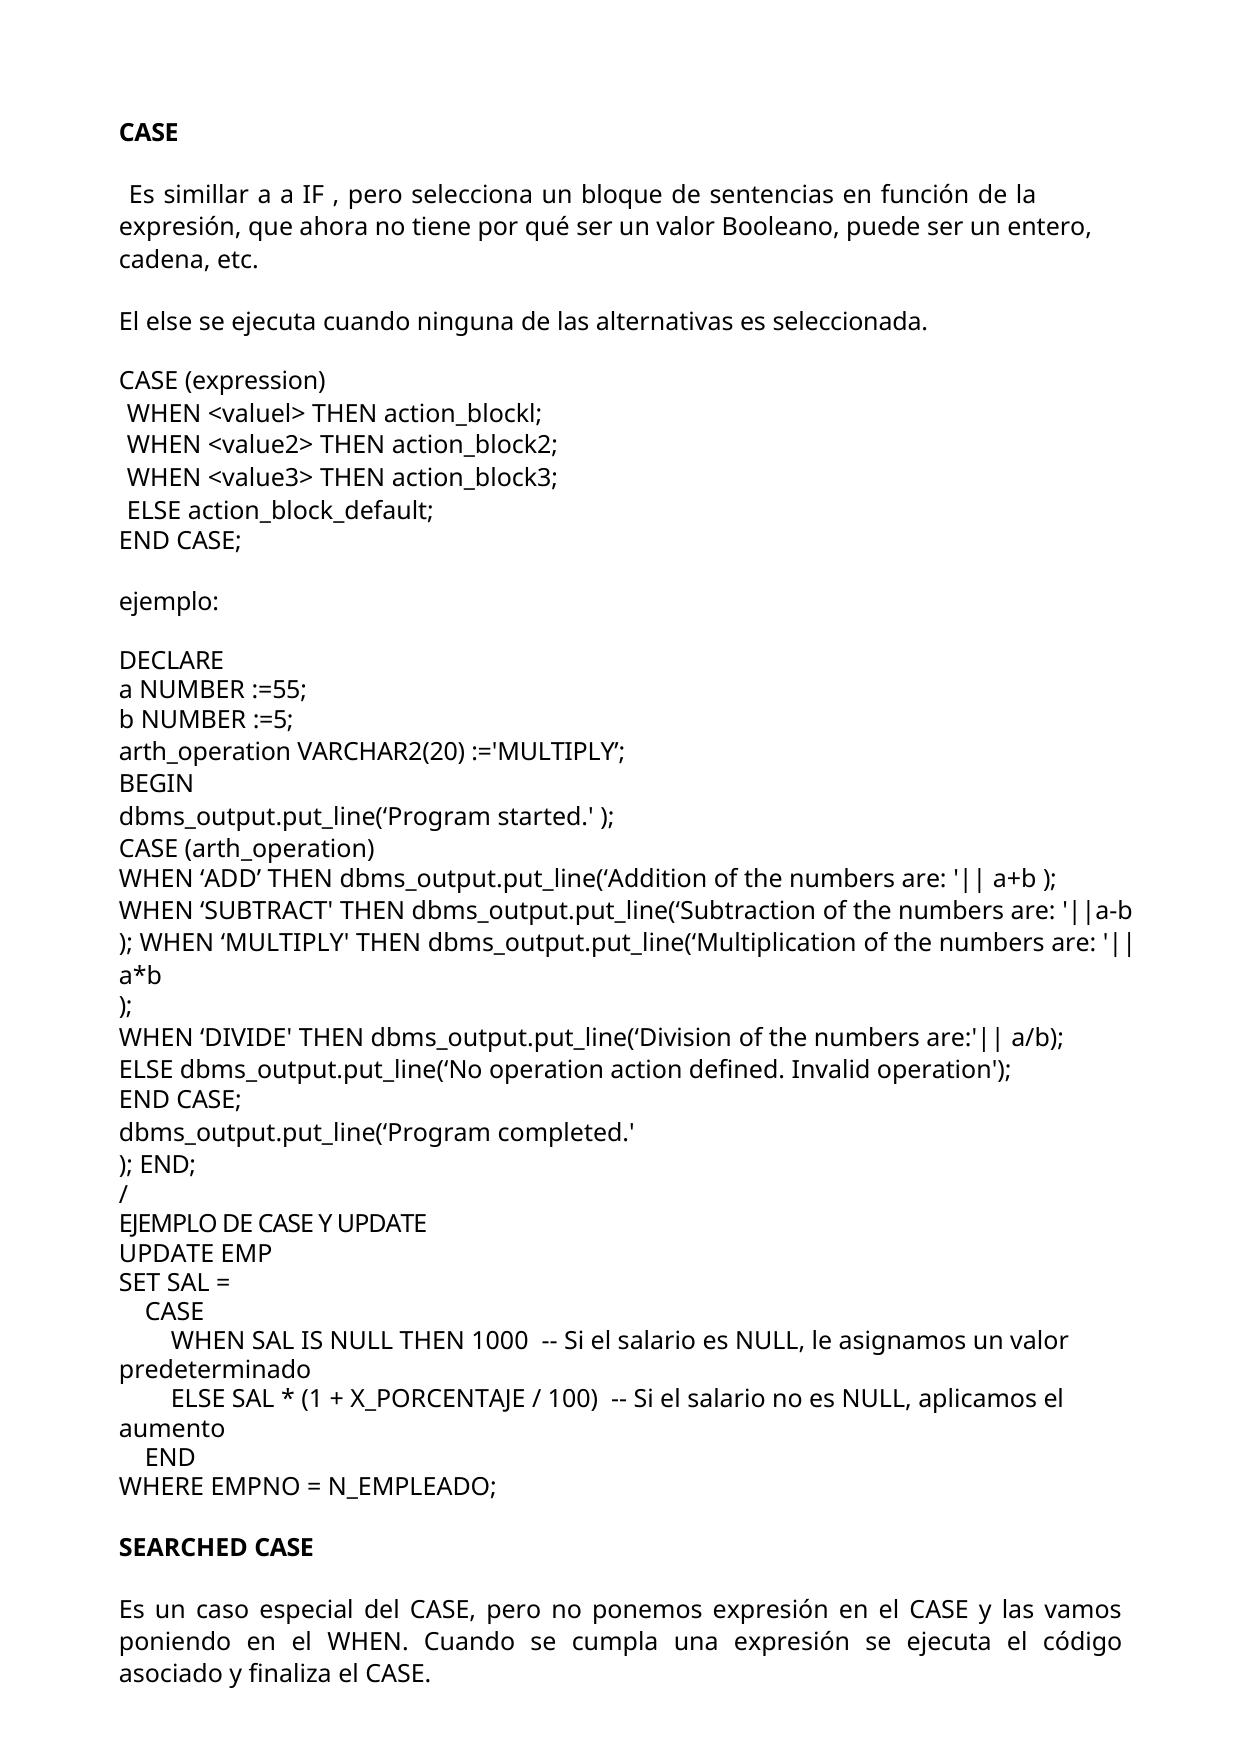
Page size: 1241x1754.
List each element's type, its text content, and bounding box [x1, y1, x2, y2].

text WHERE EMPNO = N_EMPLEADO; [119, 1472, 1137, 1501]
subtitle SEARCHED CASE [119, 1529, 1137, 1563]
text WHEN SAL IS NULL THEN 1000 -- Si el salario es NULL, le asignamos un valor predeterminado [119, 1326, 1137, 1384]
text El else se ejecuta cuando ninguna de las alternativas es seleccionada. [119, 304, 1137, 338]
subtitle CASE [119, 114, 1137, 149]
text CASE (expression) [119, 366, 1137, 396]
text END [119, 1443, 1137, 1472]
text END CASE; [119, 1086, 1137, 1115]
text ELSE SAL * (1 + X_PORCENTAJE / 100) -- Si el salario no es NULL, aplicamos el aumento [119, 1384, 1137, 1443]
text ); [119, 992, 1137, 1020]
text UPDATE EMP [119, 1239, 1137, 1268]
text DECLARE [119, 646, 1137, 676]
text WHEN ‘DIVIDE' THEN dbms_output.put_line(‘Division of the numbers are:'|| a/b); ELSE dbms_output.put_line(‘No operation action defined. Invalid operation'); [119, 1021, 1071, 1086]
text SET SAL = [119, 1268, 1137, 1297]
text a NUMBER :=55; [119, 676, 1137, 705]
text b NUMBER :=5; [119, 705, 1137, 734]
text ejemplo: [119, 584, 1137, 618]
text WHEN <valuel> THEN action_blockl; WHEN <value2> THEN action_block2; WHEN <value3> THEN action_block3; ELSE action_block_default; [127, 396, 590, 527]
text END CASE; [119, 527, 1137, 556]
text dbms_output.put_line(‘Program started.' ); CASE (arth_operation) [119, 799, 642, 865]
text CASE [119, 1297, 1137, 1326]
text Es simillar a a IF , pero selecciona un bloque de sentencias en función de la expresión, que ahora no tiene por qué ser un valor Booleano, puede ser un entero, cadena, etc. [119, 177, 1137, 276]
text dbms_output.put_line(‘Program completed.' ); END; [119, 1115, 642, 1180]
text / [119, 1180, 1137, 1209]
text WHEN ‘SUBTRACT' THEN dbms_output.put_line(‘Subtraction of the numbers are: '||a-b ); WHEN ‘MULTIPLY' THEN dbms_output.put_line(‘Multiplication of the numbers are: '|| a*b [119, 894, 1137, 992]
text WHEN ‘ADD’ THEN dbms_output.put_line(‘Addition of the numbers are: '|| a+b ); [119, 865, 1137, 894]
text EJEMPLO DE CASE Y UPDATE [119, 1209, 1137, 1239]
text Es un caso especial del CASE, pero no ponemos expresión en el CASE y las vamos poniendo en el WHEN. Cuando se cumpla una expresión se ejecuta el código asociado y finaliza el CASE. [119, 1592, 1123, 1690]
text arth_operation VARCHAR2(20) :='MULTIPLY’; BEGIN [119, 734, 642, 799]
